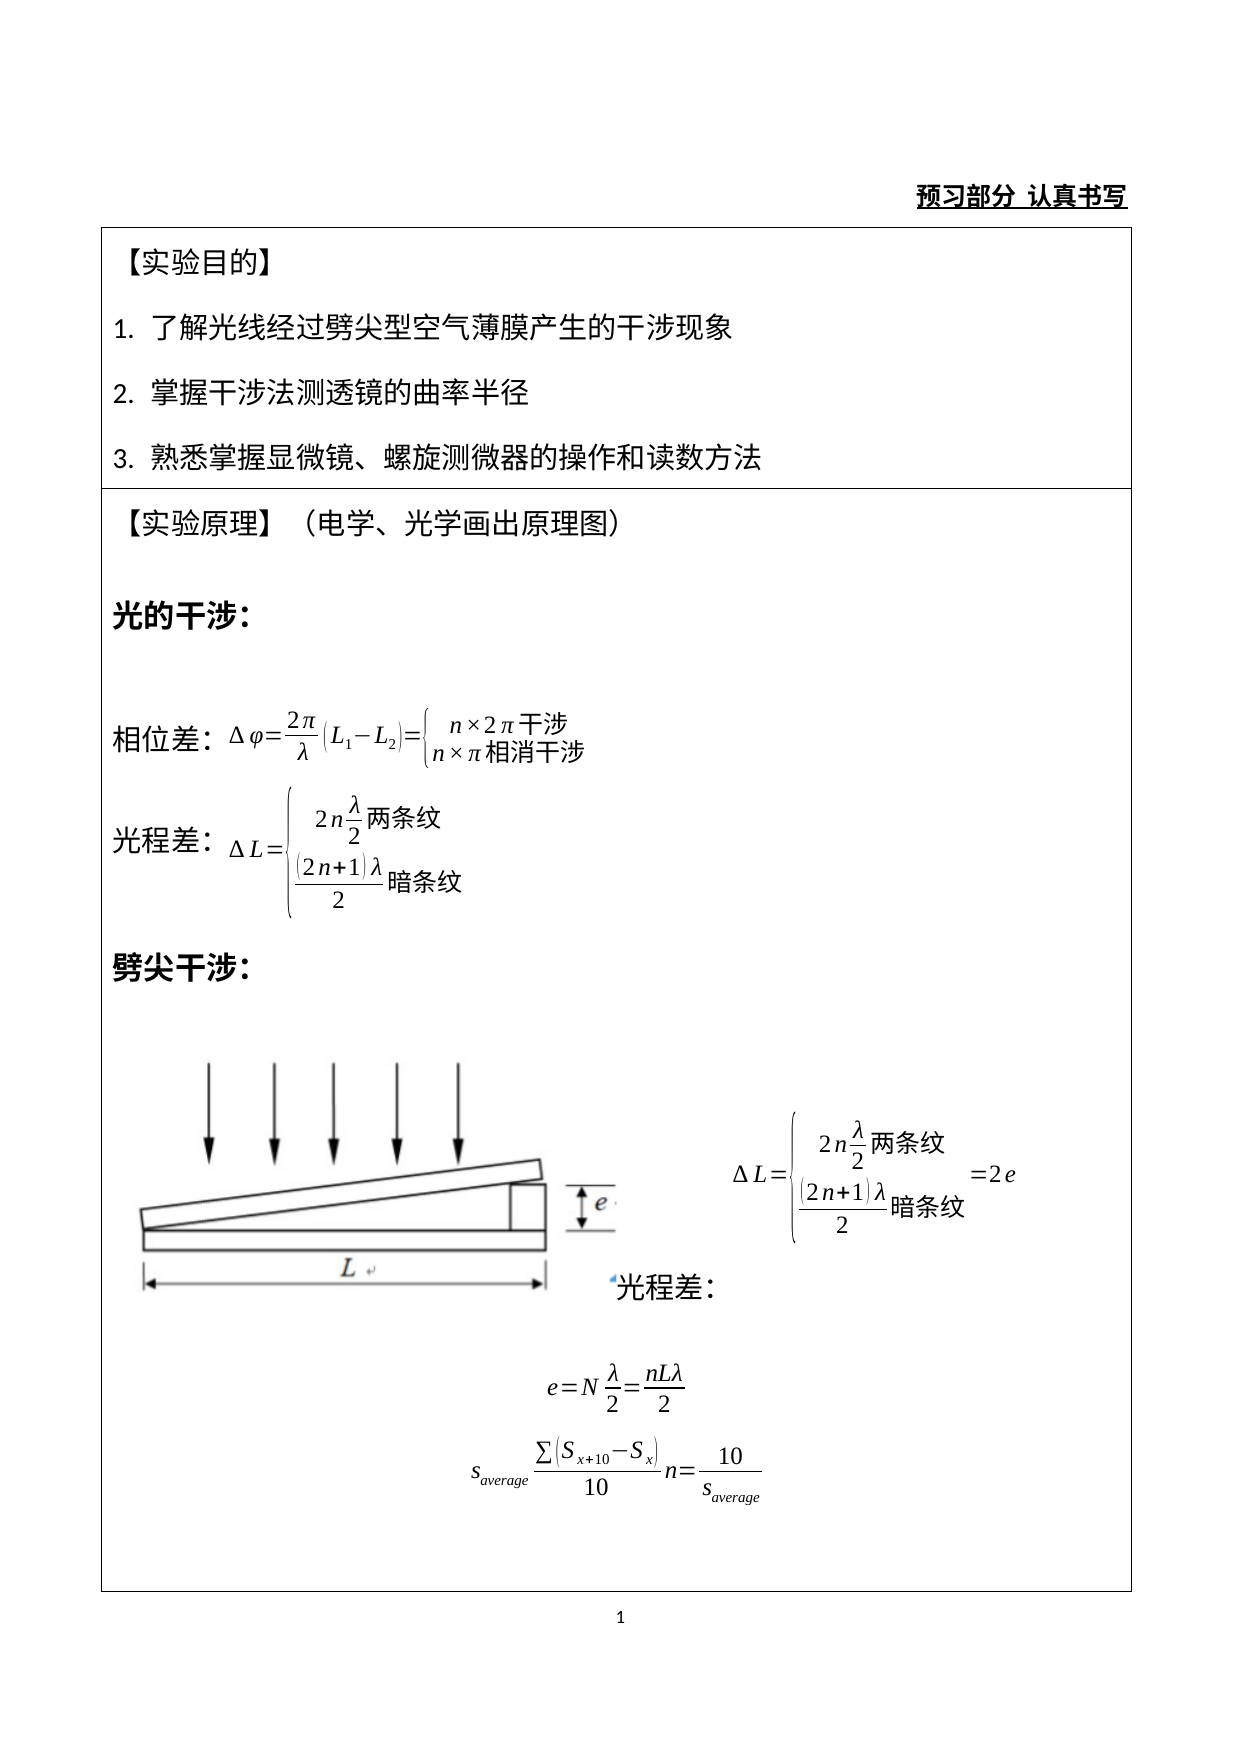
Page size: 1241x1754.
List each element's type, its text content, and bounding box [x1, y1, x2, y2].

picture [112, 998, 617, 1299]
text 预习部分 认真书写 [112, 162, 1128, 227]
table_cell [102, 489, 1131, 1591]
table_header 【实验目的】 了解光线经过劈尖型空气薄膜产生的干涉现象 掌握干涉法测透镜的曲率半径 熟悉掌握显微镜、螺旋测微器的操作和读数方法 [102, 228, 1131, 488]
